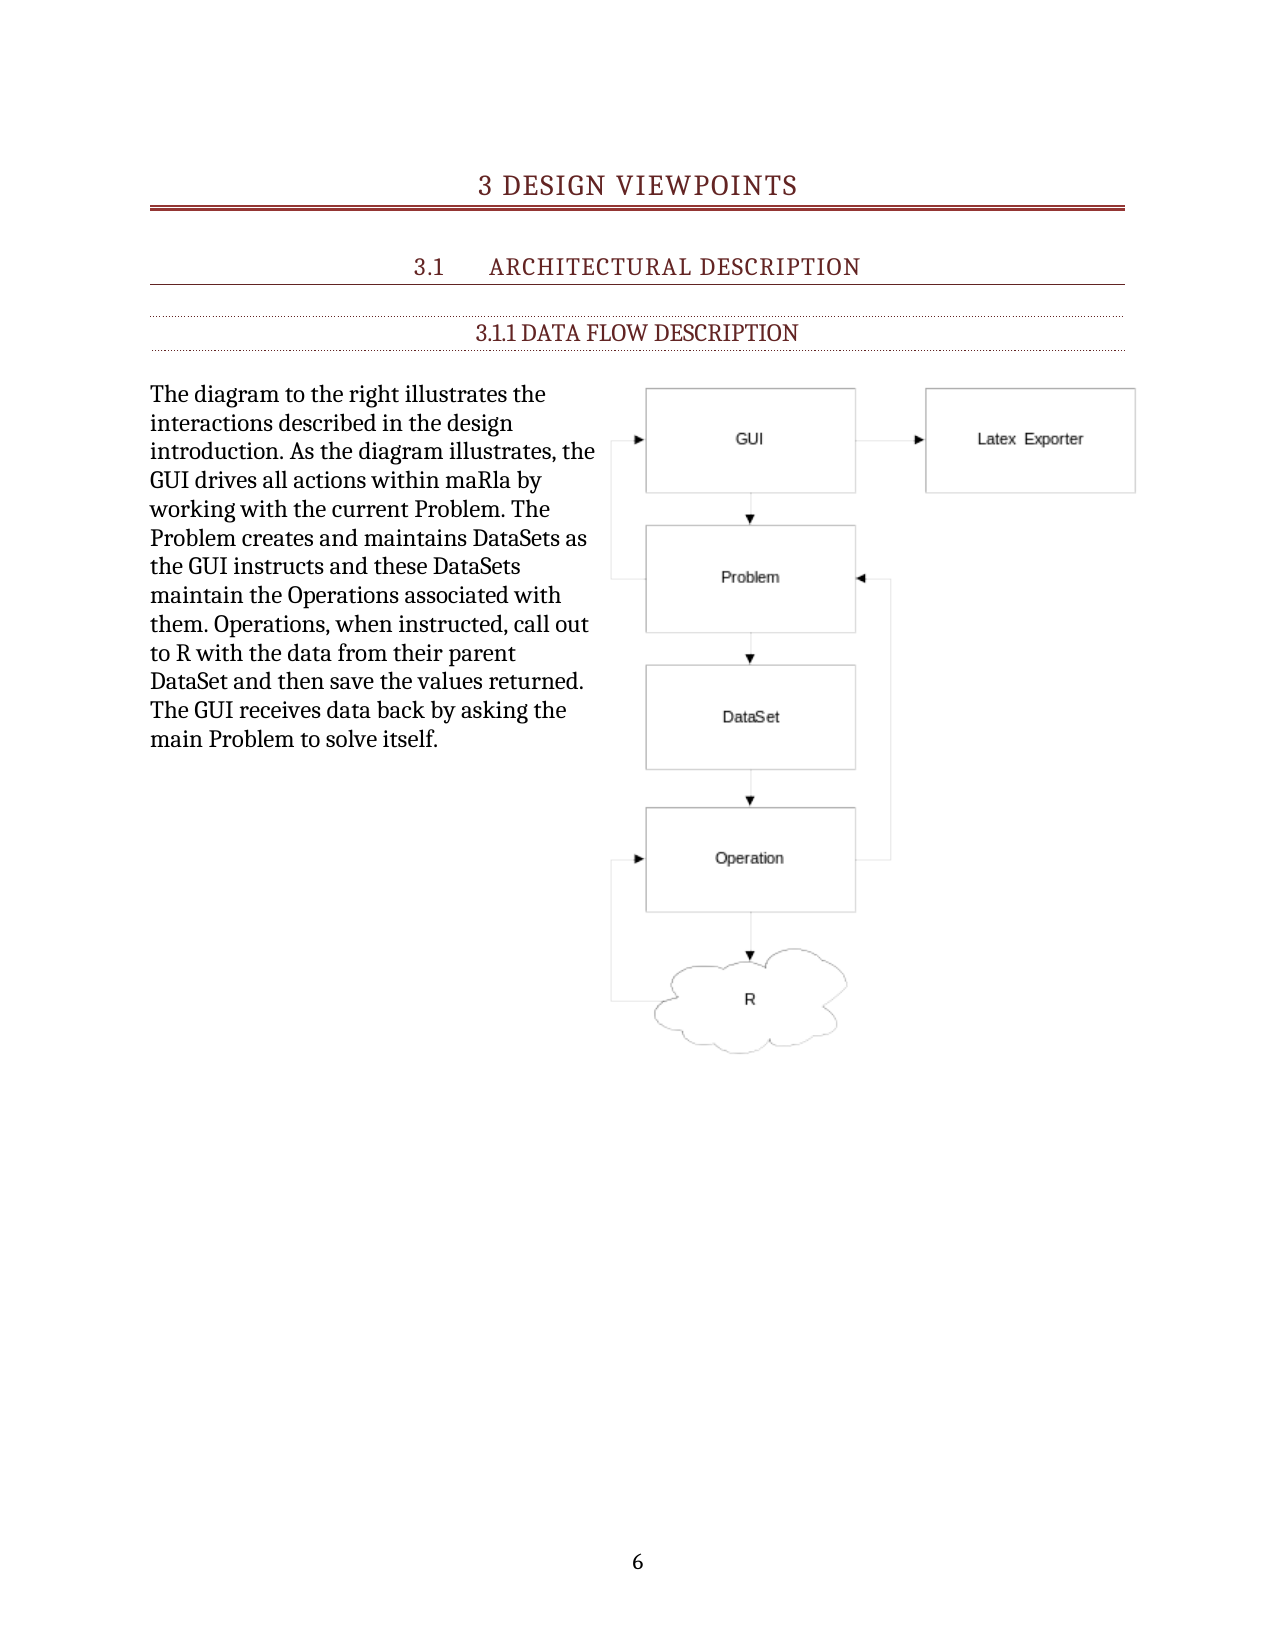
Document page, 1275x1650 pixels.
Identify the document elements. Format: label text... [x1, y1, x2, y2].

subtitle 3.1.1 Data Flow Description [150, 316, 1125, 351]
text The diagram to the right illustrates the interactions described in the design introduction. As the diagram illustrates, the GUI drives all actions within maRla by working with the current Problem. The Problem creates and maintains DataSets as the GUI instructs and these DataSets maintain the Operations associated with them. Operations, when instructed, call out to R with the data from their parent DataSet and then save the values returned. The GUI receives data back by asking the main Problem to solve itself. [150, 380, 1125, 753]
subtitle 3 Design Viewpoints [150, 169, 1125, 205]
subtitle 3.1 Architectural Description [150, 253, 1125, 284]
